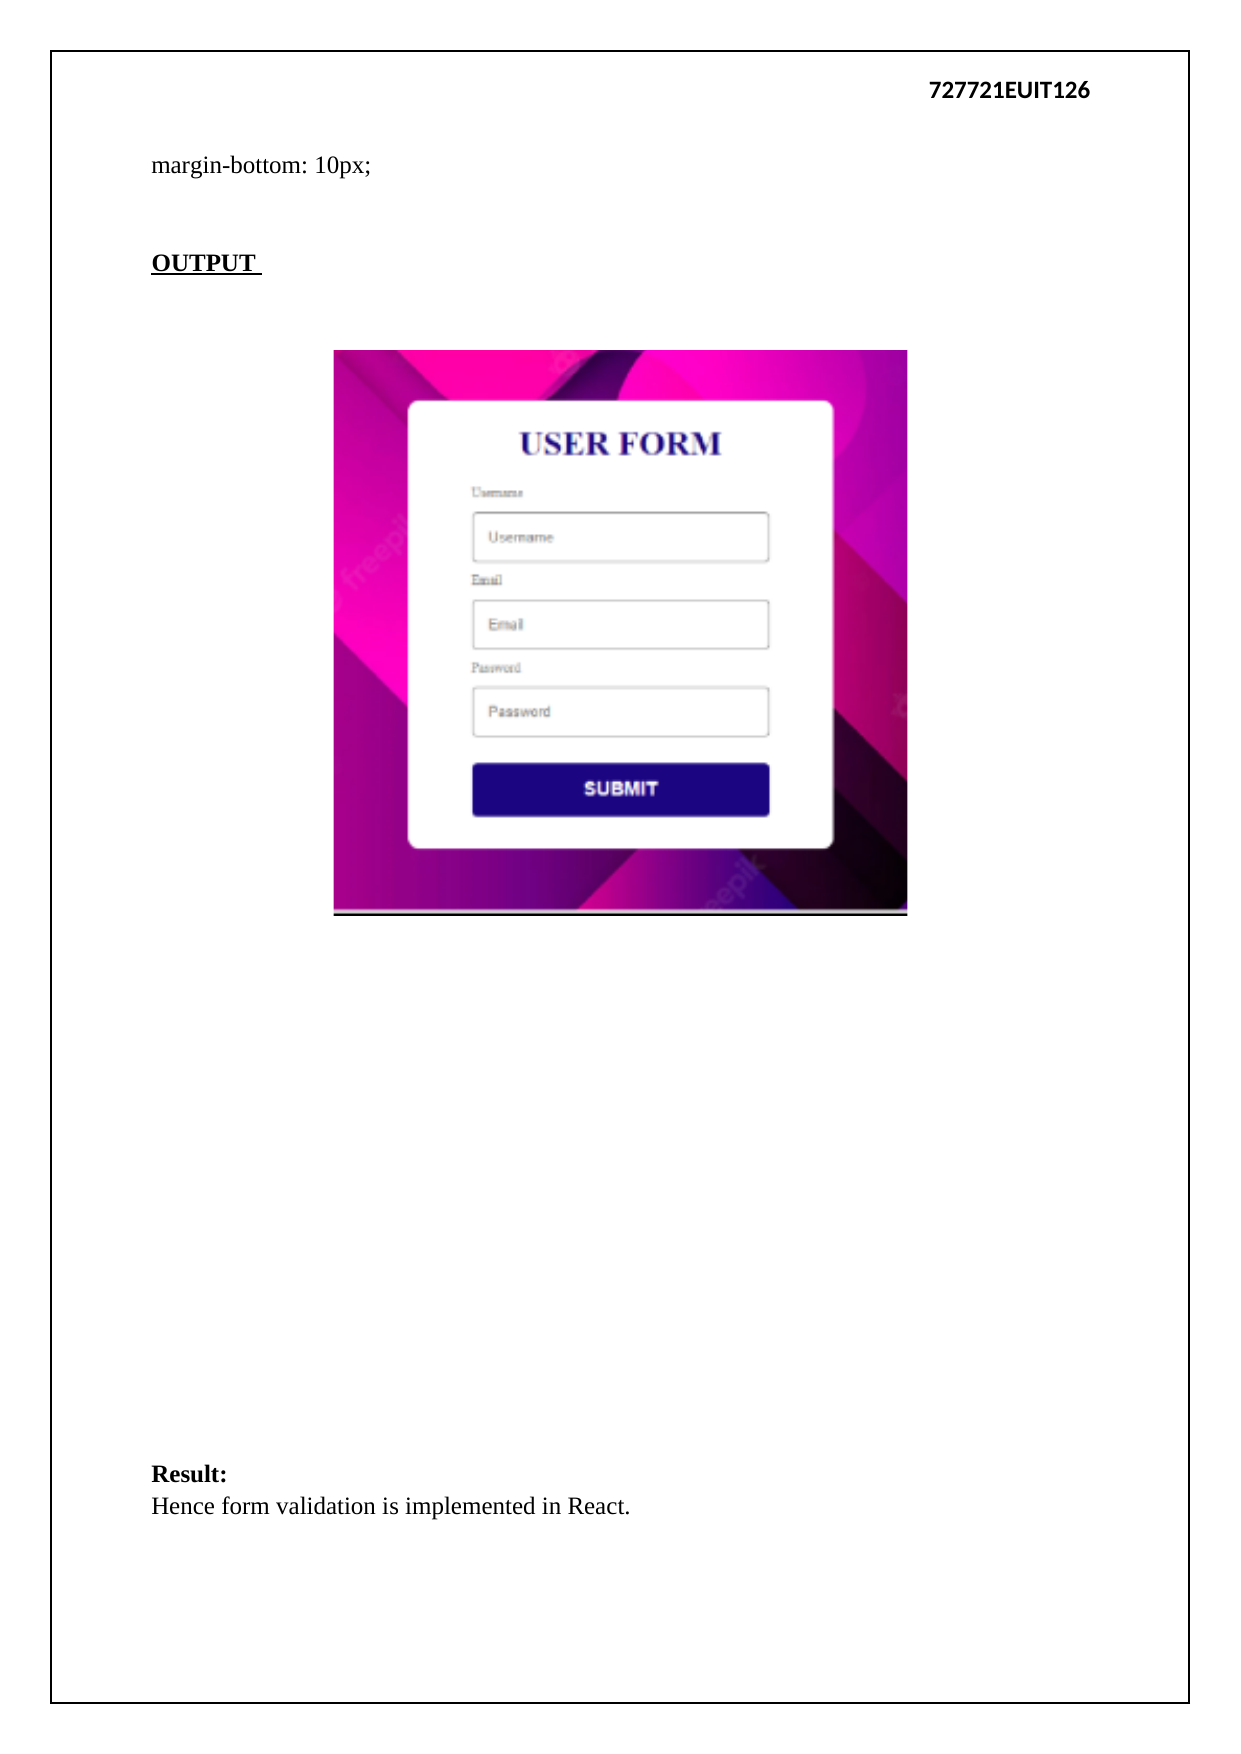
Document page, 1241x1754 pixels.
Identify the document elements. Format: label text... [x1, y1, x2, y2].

text Hence form validation is implemented in React. [151, 1491, 1090, 1520]
text margin-bottom: 10px; [151, 150, 1090, 179]
text OUTPUT [151, 248, 1090, 277]
text Result: [151, 1459, 1090, 1488]
picture [333, 350, 908, 916]
